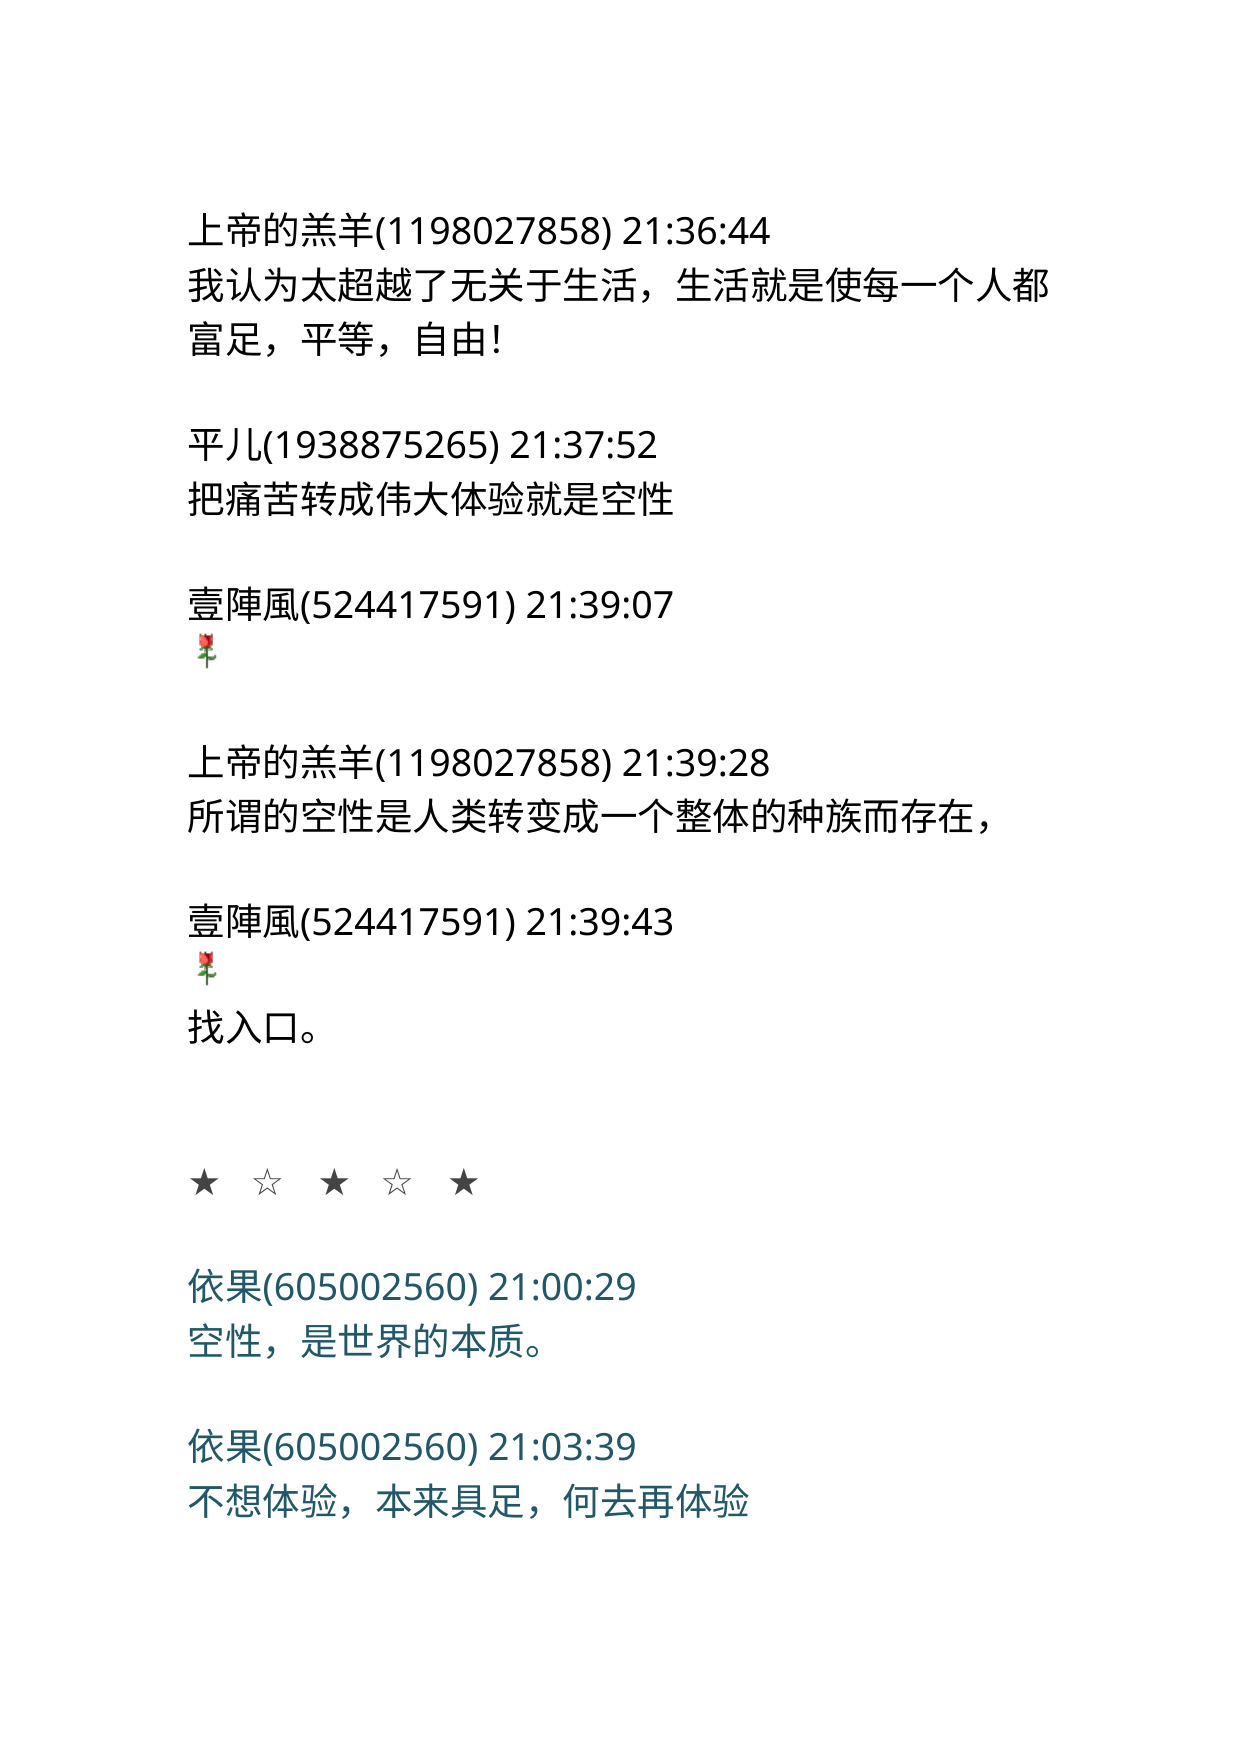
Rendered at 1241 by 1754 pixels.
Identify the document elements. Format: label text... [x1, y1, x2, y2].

picture [187, 949, 226, 987]
text 上帝的羔羊(1198027858) 21:39:28 所谓的空性是人类转变成一个整体的种族而存在， 壹陣風(524417591) 21:39:43 找入口。 [187, 732, 1053, 1052]
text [187, 1155, 1053, 1577]
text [187, 150, 1053, 712]
picture [187, 632, 226, 670]
